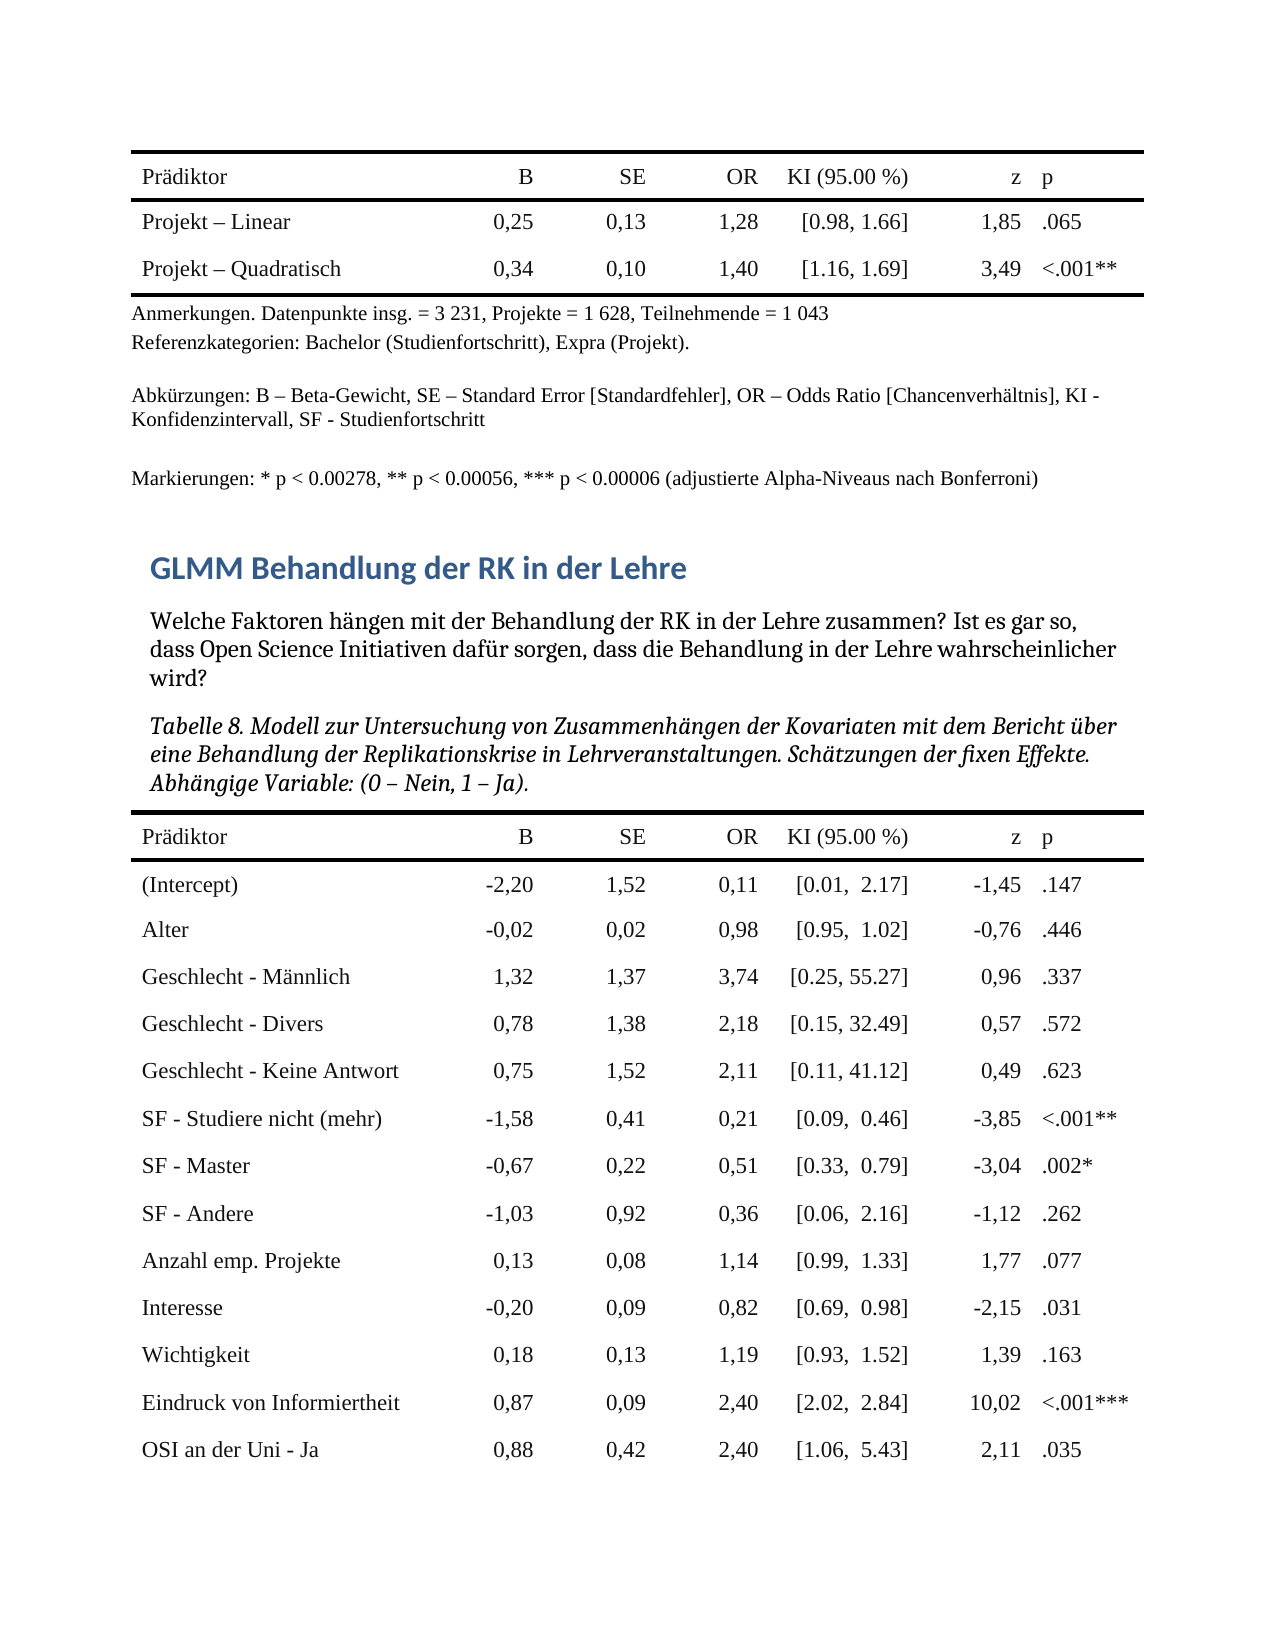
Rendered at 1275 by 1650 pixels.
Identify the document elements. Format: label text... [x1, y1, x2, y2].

table_cell [0.95, 1.02] [769, 906, 919, 953]
table_cell 1,40 [656, 245, 769, 292]
table_cell .163 [1031, 1331, 1144, 1378]
table_cell -3,04 [919, 1142, 1031, 1189]
table_cell 1,28 [656, 202, 769, 245]
table_header KI (95.00 %) [769, 154, 919, 198]
table_cell 0,87 [431, 1378, 544, 1425]
table_cell Projekt – Linear [131, 202, 431, 245]
table_cell [0.15, 32.49] [769, 1000, 919, 1047]
table_header B [431, 154, 544, 198]
table_cell 0,13 [431, 1236, 544, 1284]
table_cell Projekt – Quadratisch [131, 245, 431, 292]
table_cell 0,09 [544, 1284, 656, 1331]
table_cell .031 [1031, 1284, 1144, 1331]
table_cell Geschlecht - Keine Antwort [131, 1047, 431, 1094]
table_cell 0,25 [431, 202, 544, 245]
table_cell .337 [1031, 953, 1144, 1000]
table_cell 0,13 [544, 1331, 656, 1378]
table_cell <.001** [1031, 245, 1144, 292]
table_cell 1,32 [431, 953, 544, 1000]
table_cell 0,78 [431, 1000, 544, 1047]
table_header p [1031, 154, 1144, 198]
table_cell [0.98, 1.66] [769, 202, 919, 245]
table_cell -0,02 [431, 906, 544, 953]
table_cell SF - Andere [131, 1189, 431, 1236]
table_cell 2,11 [656, 1047, 769, 1094]
table_cell 1,39 [919, 1331, 1031, 1378]
table_header KI (95.00 %) [769, 815, 919, 858]
table_cell -1,03 [431, 1189, 544, 1236]
table_cell -1,58 [431, 1094, 544, 1142]
table_cell 0,09 [544, 1378, 656, 1425]
table_cell .147 [1031, 862, 1144, 906]
table_cell OSI an der Uni - Ja [131, 1425, 431, 1472]
table_cell (Intercept) [131, 862, 431, 906]
table_cell 0,82 [656, 1284, 769, 1331]
table_cell 0,88 [431, 1425, 544, 1472]
table_header z [919, 154, 1031, 198]
table_cell Anmerkungen. Datenpunkte insg. = 3 231, Projekte = 1 628, Teilnehmende = 1 043 [131, 297, 1144, 330]
table_cell Eindruck von Informiertheit [131, 1378, 431, 1425]
table_cell [0.69, 0.98] [769, 1284, 919, 1331]
subtitle GLMM Behandlung der RK in der Lehre [150, 547, 1125, 588]
table_cell [0.06, 2.16] [769, 1189, 919, 1236]
table_cell .623 [1031, 1047, 1144, 1094]
table_cell 0,02 [544, 906, 656, 953]
table_header Prädiktor [131, 154, 431, 198]
table_cell 2,40 [656, 1378, 769, 1425]
table_cell 1,77 [919, 1236, 1031, 1284]
table_cell -2,20 [431, 862, 544, 906]
table_cell 0,18 [431, 1331, 544, 1378]
text Welche Faktoren hängen mit der Behandlung der RK in der Lehre zusammen? Ist es gar so, dass Open Science Initiativen dafür sorgen, dass die Behandlung in der Lehre wahrscheinlicher wird? [150, 607, 1125, 693]
table_cell [0.93, 1.52] [769, 1331, 919, 1378]
table_cell [0.01, 2.17] [769, 862, 919, 906]
table_cell 1,14 [656, 1236, 769, 1284]
table_cell [0.33, 0.79] [769, 1142, 919, 1189]
table_cell .077 [1031, 1236, 1144, 1284]
table_cell 0,34 [431, 245, 544, 292]
table_cell 0,75 [431, 1047, 544, 1094]
table_cell 0,96 [919, 953, 1031, 1000]
table_cell 1,85 [919, 202, 1031, 245]
table_cell [1.06, 5.43] [769, 1425, 919, 1472]
table_cell Referenzkategorien: Bachelor (Studienfortschritt), Expra (Projekt). [131, 330, 1144, 383]
table_header Prädiktor [131, 815, 431, 858]
text Tabelle 8. Modell zur Untersuchung von Zusammenhängen der Kovariaten mit dem Bericht über eine Behandlung der Replikationskrise in Lehrveranstaltungen. Schätzungen der fixen Effekte. Abhängige Variable: (0 – Nein, 1 – Ja). [150, 712, 1125, 798]
table_cell -2,15 [919, 1284, 1031, 1331]
table_cell Abkürzungen: B – Beta-Gewicht, SE – Standard Error [Standardfehler], OR – Odds Ratio [Chancenverhältnis], KI - Konfidenzintervall, SF - Studienfortschritt [131, 383, 1144, 460]
table_cell [0.25, 55.27] [769, 953, 919, 1000]
table_cell 2,18 [656, 1000, 769, 1047]
table_cell -3,85 [919, 1094, 1031, 1142]
table_cell -1,12 [919, 1189, 1031, 1236]
table_cell .002* [1031, 1142, 1144, 1189]
table_cell Markierungen: * p < 0.00278, ** p < 0.00056, *** p < 0.00006 (adjustierte Alpha-Niveaus nach Bonferroni) [131, 460, 1144, 497]
table_header SE [544, 154, 656, 198]
table_cell Geschlecht - Divers [131, 1000, 431, 1047]
table_cell -0,76 [919, 906, 1031, 953]
table_header SE [544, 815, 656, 858]
table_cell [1.16, 1.69] [769, 245, 919, 292]
table_cell .262 [1031, 1189, 1144, 1236]
table_cell 0,10 [544, 245, 656, 292]
table_cell -0,67 [431, 1142, 544, 1189]
table_cell 0,92 [544, 1189, 656, 1236]
table_cell 0,51 [656, 1142, 769, 1189]
table_cell .035 [1031, 1425, 1144, 1472]
table_cell SF - Studiere nicht (mehr) [131, 1094, 431, 1142]
table_cell [0.99, 1.33] [769, 1236, 919, 1284]
table_cell Anzahl emp. Projekte [131, 1236, 431, 1284]
table_cell -1,45 [919, 862, 1031, 906]
table_cell Interesse [131, 1284, 431, 1331]
table_cell .446 [1031, 906, 1144, 953]
table_cell 0,08 [544, 1236, 656, 1284]
table_cell 0,98 [656, 906, 769, 953]
table_cell [0.09, 0.46] [769, 1094, 919, 1142]
table_cell Wichtigkeit [131, 1331, 431, 1378]
table_cell 2,11 [919, 1425, 1031, 1472]
table_cell 1,37 [544, 953, 656, 1000]
table_cell 0,49 [919, 1047, 1031, 1094]
table_cell Alter [131, 906, 431, 953]
table_cell 1,52 [544, 862, 656, 906]
table_cell 0,13 [544, 202, 656, 245]
table_cell 0,22 [544, 1142, 656, 1189]
table_cell 0,21 [656, 1094, 769, 1142]
table_cell .065 [1031, 202, 1144, 245]
table_cell 2,40 [656, 1425, 769, 1472]
table_cell 1,19 [656, 1331, 769, 1378]
table_cell 1,38 [544, 1000, 656, 1047]
table_cell [2.02, 2.84] [769, 1378, 919, 1425]
table_cell <.001*** [1031, 1378, 1144, 1425]
table_cell 0,41 [544, 1094, 656, 1142]
table_cell 0,57 [919, 1000, 1031, 1047]
table_cell -0,20 [431, 1284, 544, 1331]
table_header OR [656, 154, 769, 198]
table_header z [919, 815, 1031, 858]
table_header OR [656, 815, 769, 858]
table_header p [1031, 815, 1144, 858]
table_cell 3,74 [656, 953, 769, 1000]
table_cell SF - Master [131, 1142, 431, 1189]
table_cell 1,52 [544, 1047, 656, 1094]
table_cell [0.11, 41.12] [769, 1047, 919, 1094]
table_cell 0,11 [656, 862, 769, 906]
table_cell <.001** [1031, 1094, 1144, 1142]
table_cell 0,42 [544, 1425, 656, 1472]
table_cell .572 [1031, 1000, 1144, 1047]
table_cell 3,49 [919, 245, 1031, 292]
table_cell 0,36 [656, 1189, 769, 1236]
table_header B [431, 815, 544, 858]
table_cell Geschlecht - Männlich [131, 953, 431, 1000]
table_cell 10,02 [919, 1378, 1031, 1425]
